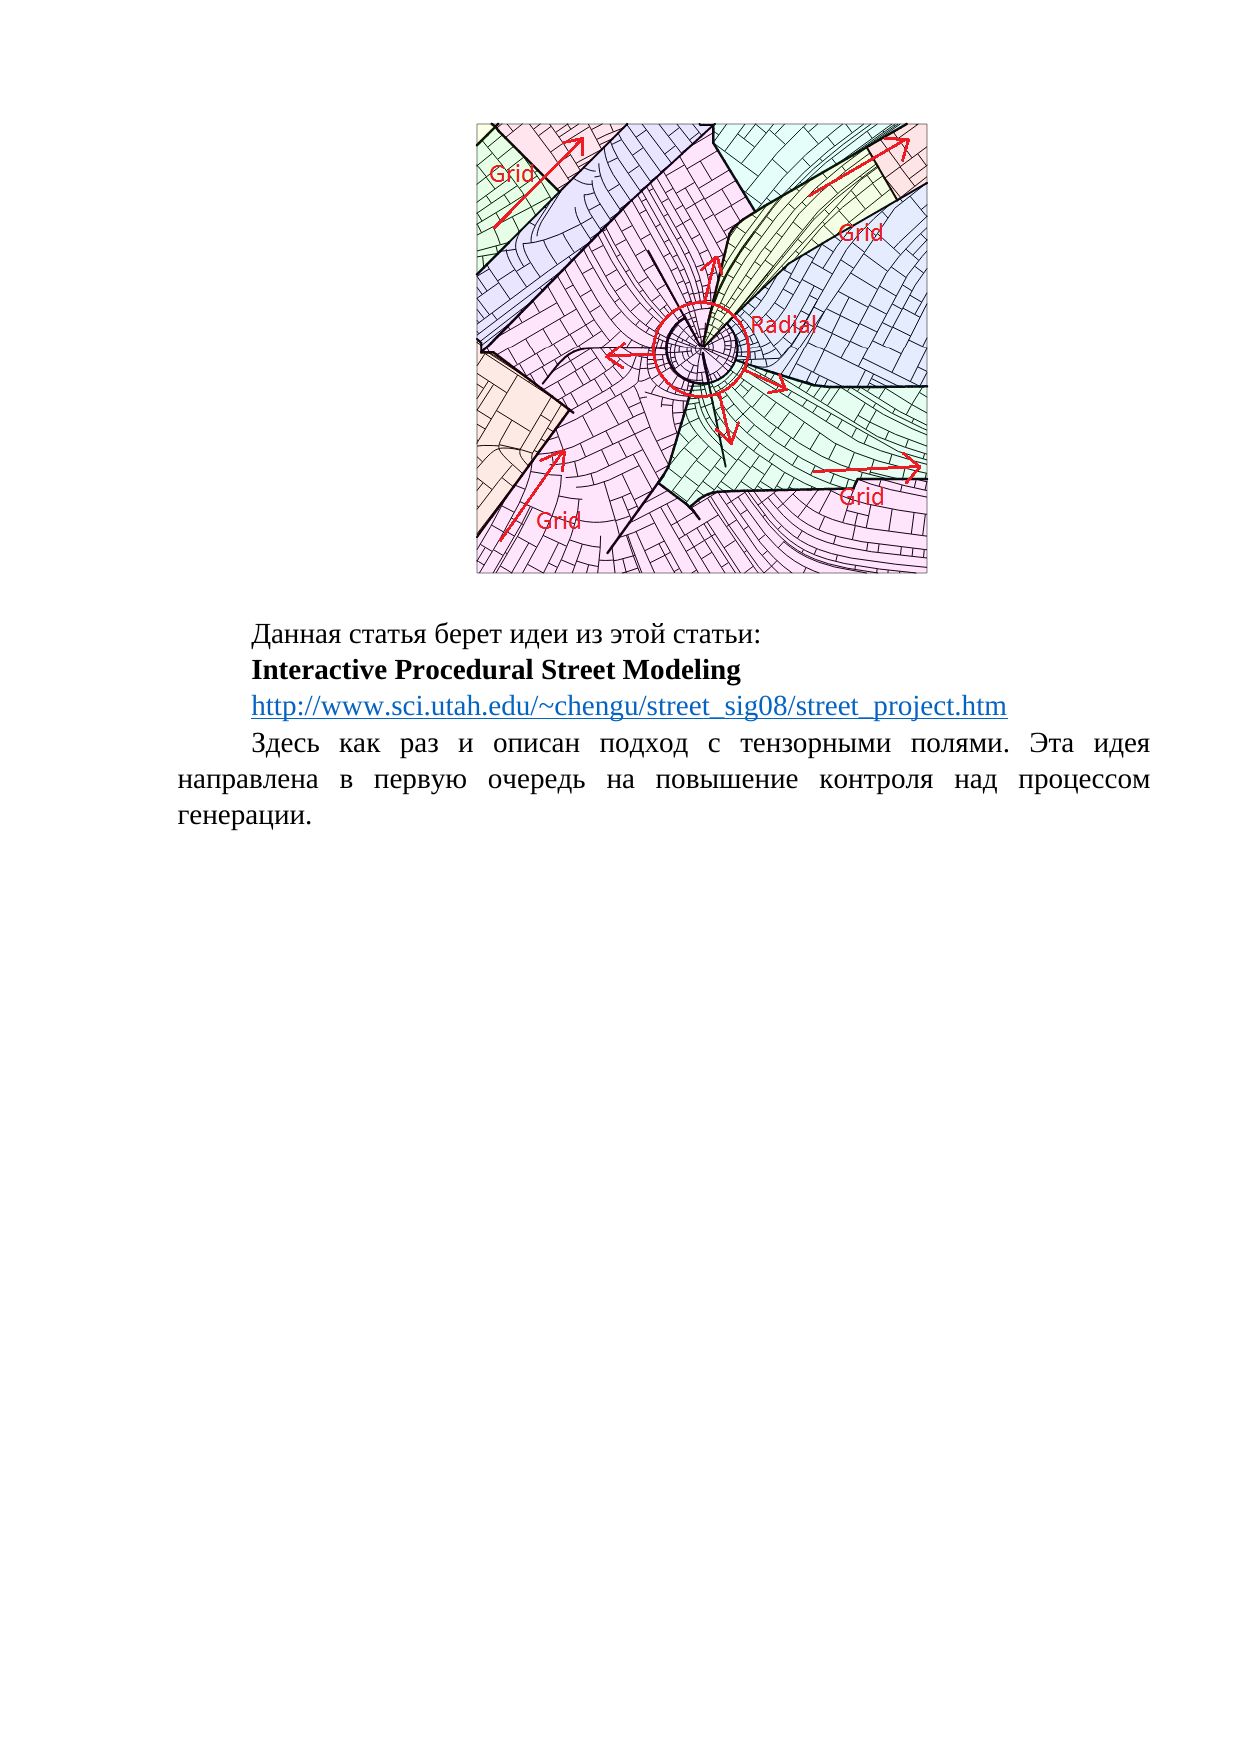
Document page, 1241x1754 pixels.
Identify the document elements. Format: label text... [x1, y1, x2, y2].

text http://www.sci.utah.edu/~chengu/street_sig08/street_project.htm [177, 688, 1152, 722]
text Interactive Procedural Street Modeling [177, 652, 1152, 686]
text Данная статья берет идеи из этой статьи: [177, 616, 1152, 650]
text Здесь как раз и описан подход с тензорными полями. Эта идея направлена в первую очередь на повышение контроля над процессом генерации. [177, 725, 1152, 831]
picture [471, 118, 932, 578]
